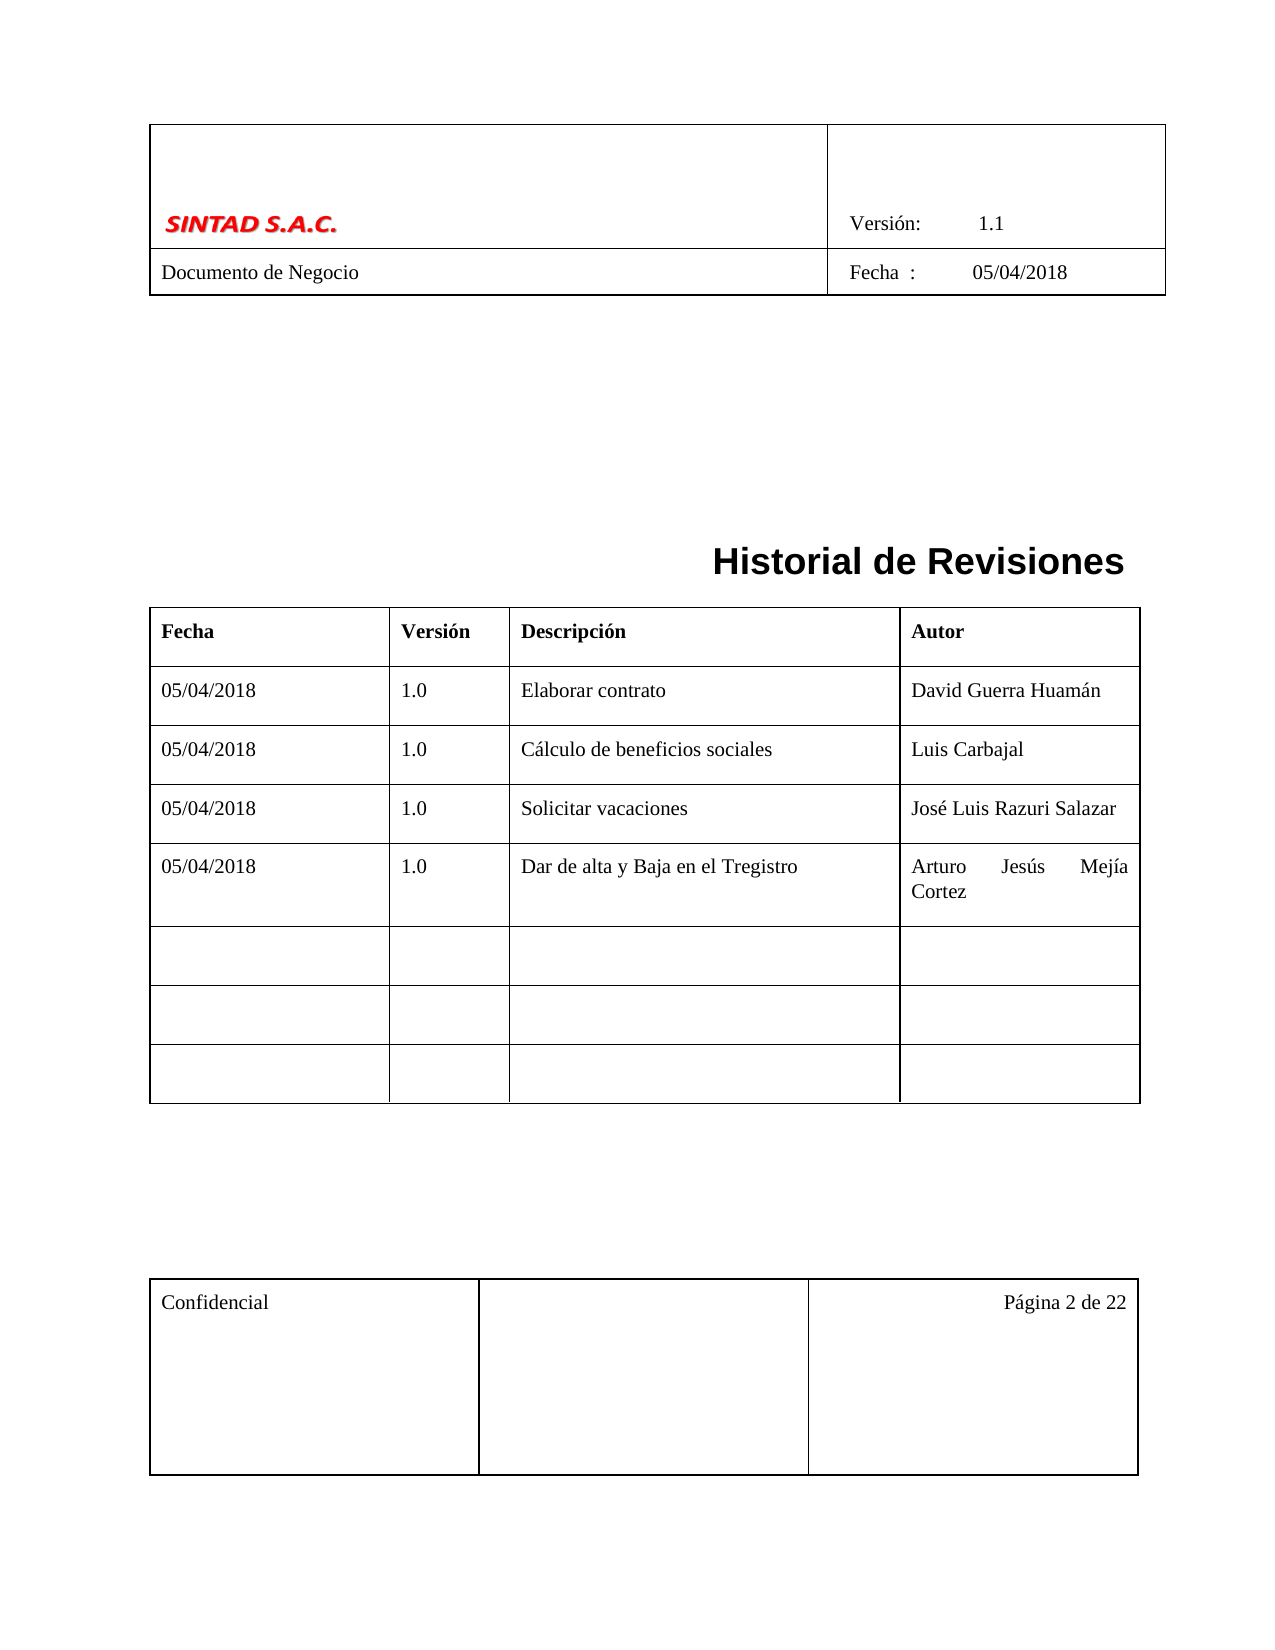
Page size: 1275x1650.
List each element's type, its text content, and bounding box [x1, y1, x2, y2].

table_cell Dar de alta y Baja en el Tregistro [510, 844, 899, 926]
table_cell Luis Carbajal [901, 726, 1139, 783]
table_header Fecha [151, 608, 389, 666]
text Historial de Revisiones [150, 539, 1125, 583]
table_cell Solicitar vacaciones [510, 785, 899, 842]
table_cell 05/04/2018 [151, 667, 389, 724]
table_cell [151, 986, 389, 1043]
table_cell [510, 986, 899, 1043]
table_cell 1.0 [390, 844, 509, 926]
table_cell David Guerra Huamán [901, 667, 1139, 724]
table_cell [151, 927, 389, 984]
table_cell [901, 927, 1139, 984]
table_cell [151, 1045, 389, 1102]
table_header Autor [901, 608, 1139, 666]
table_cell 1.0 [390, 726, 509, 783]
table_cell [901, 1045, 1139, 1102]
table_cell [510, 1045, 899, 1102]
table_cell José Luis Razuri Salazar [901, 785, 1139, 842]
table_cell 1.0 [390, 785, 509, 842]
picture [161, 210, 341, 238]
table_cell Cálculo de beneficios sociales [510, 726, 899, 783]
table_cell Arturo Jesús Mejía Cortez [901, 844, 1139, 926]
table_header Versión [390, 608, 509, 666]
table_cell [390, 986, 509, 1043]
table_cell 05/04/2018 [151, 785, 389, 842]
table_cell [901, 986, 1139, 1043]
table_header Descripción [510, 608, 899, 666]
table_cell 1.0 [390, 667, 509, 724]
table_cell [390, 927, 509, 984]
table_cell 05/04/2018 [151, 726, 389, 783]
table_cell Elaborar contrato [510, 667, 899, 724]
table_cell [390, 1045, 509, 1102]
table_cell 05/04/2018 [151, 844, 389, 926]
table_cell [510, 927, 899, 984]
